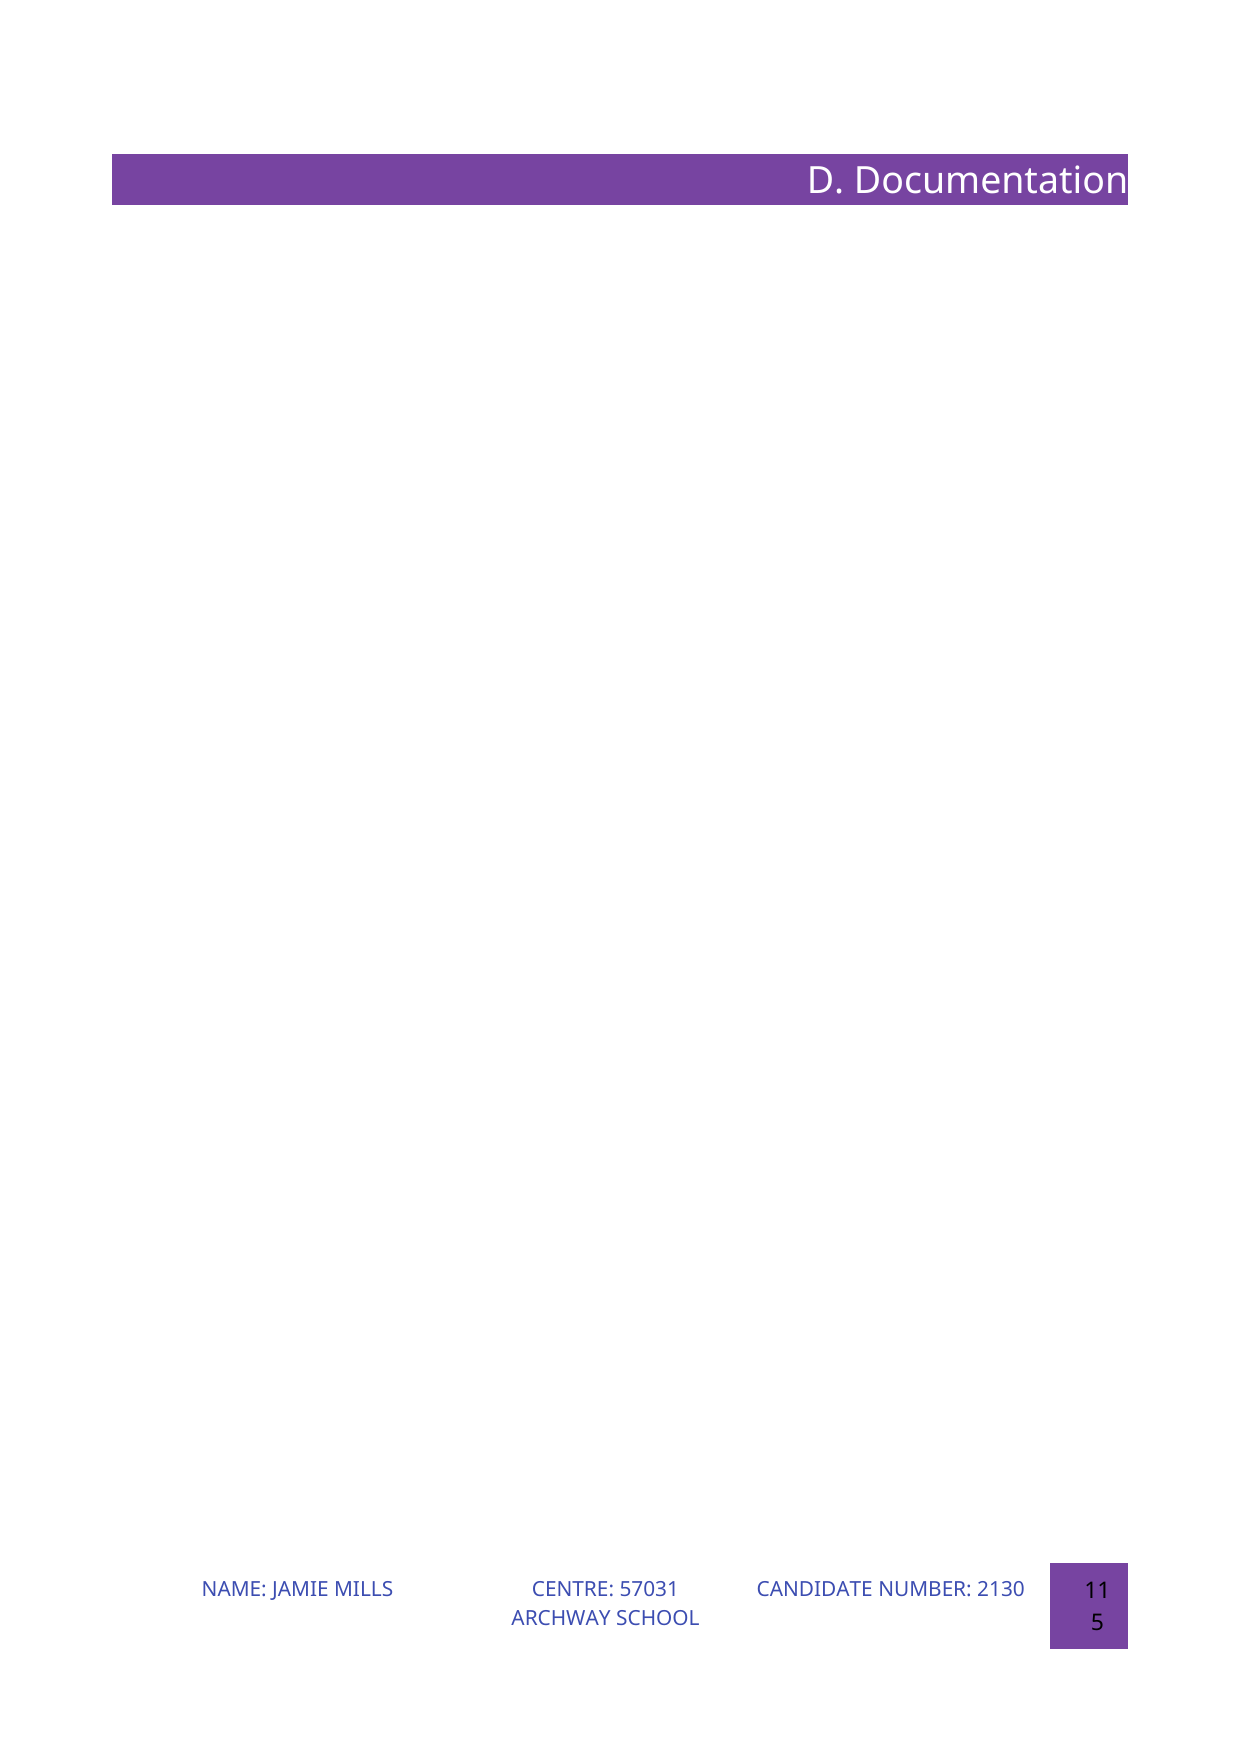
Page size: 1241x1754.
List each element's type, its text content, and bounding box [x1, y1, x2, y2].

subtitle D. Documentation [112, 154, 1128, 205]
